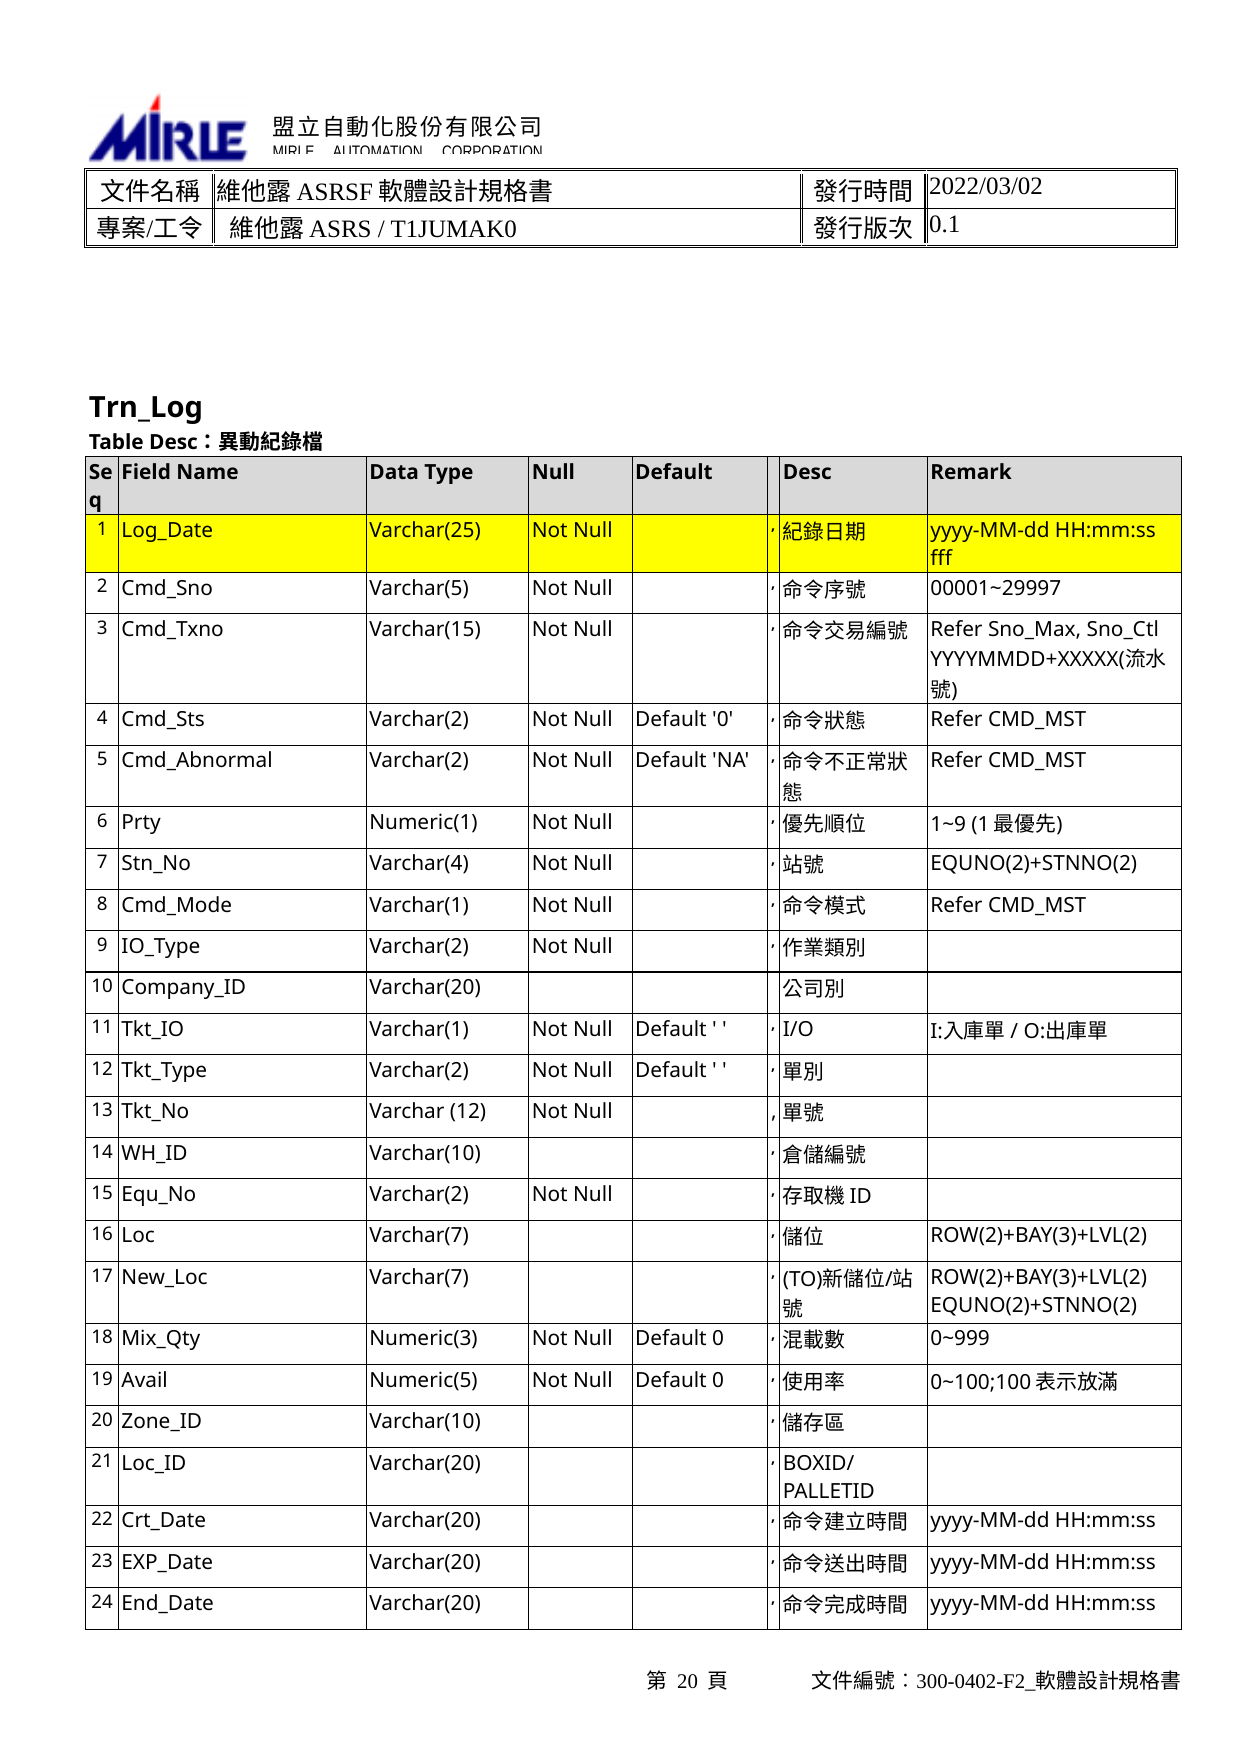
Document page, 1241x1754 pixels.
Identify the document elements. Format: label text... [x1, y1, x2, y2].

table_cell [633, 1547, 767, 1587]
table_cell 命令建立時間 [780, 1506, 927, 1546]
table_cell Refer CMD_MST [928, 746, 1181, 806]
table_cell (TO)新儲位/站號 [780, 1262, 927, 1322]
picture [88, 88, 250, 168]
table_cell 優先順位 [780, 807, 927, 847]
table_cell Varchar(2) [367, 746, 528, 806]
table_cell Mix_Qty [119, 1324, 366, 1364]
table_cell Varchar(20) [367, 1547, 528, 1587]
table_cell ROW(2)+BAY(3)+LVL(2) [928, 1221, 1181, 1261]
table_cell [633, 1179, 767, 1219]
table_cell [633, 614, 767, 703]
table_cell 13 [86, 1097, 118, 1137]
table_cell 紀錄日期 [780, 515, 927, 572]
table_cell Refer CMD_MST [928, 704, 1181, 744]
table_header Default [633, 457, 767, 514]
table_cell [633, 1262, 767, 1322]
table_cell Cmd_Txno [119, 614, 366, 703]
table_cell I:入庫單 / O:出庫單 [928, 1014, 1181, 1054]
table_cell Stn_No [119, 849, 366, 889]
table_cell [529, 1588, 632, 1628]
table_cell Refer CMD_MST [928, 890, 1181, 930]
table_cell Default '0' [633, 704, 767, 744]
table_cell 命令序號 [780, 573, 927, 613]
table_cell 1 [86, 515, 118, 572]
table_header Field Name [119, 457, 366, 514]
table_cell Varchar(2) [367, 1179, 528, 1219]
table_cell [633, 1138, 767, 1178]
table_cell [633, 807, 767, 847]
table_cell Varchar(1) [367, 890, 528, 930]
table_cell Tkt_No [119, 1097, 366, 1137]
table_cell 存取機ID [780, 1179, 927, 1219]
table_cell Varchar(15) [367, 614, 528, 703]
table_cell Varchar (12) [367, 1097, 528, 1137]
table_cell yyyy-MM-dd HH:mm:ss fff [928, 515, 1181, 572]
table_cell [633, 973, 767, 1013]
table_cell Company_ID [119, 973, 366, 1013]
table_cell [529, 973, 632, 1013]
table_cell Cmd_Sno [119, 573, 366, 613]
table_cell 7 [86, 849, 118, 889]
table_cell Not Null [529, 515, 632, 572]
table_cell Numeric(1) [367, 807, 528, 847]
table_cell [928, 1097, 1181, 1137]
table_cell 6 [86, 807, 118, 847]
table_cell I/O [780, 1014, 927, 1054]
table_cell 9 [86, 931, 118, 971]
table_cell [633, 515, 767, 572]
table_cell [529, 1138, 632, 1178]
table_cell 11 [86, 1014, 118, 1054]
table_cell [928, 973, 1181, 1013]
table_cell [633, 1221, 767, 1261]
table_cell 命令狀態 [780, 704, 927, 744]
table_cell [928, 1448, 1181, 1504]
table_cell 使用率 [780, 1365, 927, 1405]
table_cell Zone_ID [119, 1406, 366, 1447]
table_cell Tkt_Type [119, 1055, 366, 1096]
table_cell Default 'NA' [633, 746, 767, 806]
table_cell Numeric(5) [367, 1365, 528, 1405]
table_cell Loc [119, 1221, 366, 1261]
table_cell Not Null [529, 614, 632, 703]
table_cell [633, 1448, 767, 1504]
table_cell Numeric(3) [367, 1324, 528, 1364]
table_cell Not Null [529, 807, 632, 847]
table_cell [768, 973, 779, 1013]
table_cell Not Null [529, 931, 632, 971]
table_cell 23 [86, 1547, 118, 1587]
table_cell 4 [86, 704, 118, 744]
table_cell [633, 849, 767, 889]
table_cell WH_ID [119, 1138, 366, 1178]
table_cell 18 [86, 1324, 118, 1364]
table_cell 命令交易編號 [780, 614, 927, 703]
table_cell 20 [86, 1406, 118, 1447]
table_cell 命令模式 [780, 890, 927, 930]
table_cell [633, 890, 767, 930]
table_cell Not Null [529, 1055, 632, 1096]
table_cell [928, 1055, 1181, 1096]
table_cell 24 [86, 1588, 118, 1628]
table_cell [529, 1448, 632, 1504]
table_cell Varchar(2) [367, 931, 528, 971]
table_cell 混載數 [780, 1324, 927, 1364]
table_cell [529, 1547, 632, 1587]
table_cell 0~100;100表示放滿 [928, 1365, 1181, 1405]
table_cell 公司別 [780, 973, 927, 1013]
table_cell yyyy-MM-dd HH:mm:ss [928, 1506, 1181, 1546]
table_cell IO_Type [119, 931, 366, 971]
table_header Data Type [367, 457, 528, 514]
table_cell ROW(2)+BAY(3)+LVL(2) EQUNO(2)+STNNO(2) [928, 1262, 1181, 1322]
table_cell 19 [86, 1365, 118, 1405]
table_cell 站號 [780, 849, 927, 889]
table_cell [529, 1406, 632, 1447]
table_cell New_Loc [119, 1262, 366, 1322]
table_cell [529, 1221, 632, 1261]
table_cell Not Null [529, 573, 632, 613]
table_cell 2 [86, 573, 118, 613]
table_cell 5 [86, 746, 118, 806]
table_cell [633, 931, 767, 971]
table_cell Varchar(2) [367, 1055, 528, 1096]
table_cell Not Null [529, 746, 632, 806]
table_cell Not Null [529, 1324, 632, 1364]
table_cell 作業類別 [780, 931, 927, 971]
table_cell Avail [119, 1365, 366, 1405]
table_cell 命令送出時間 [780, 1547, 927, 1587]
table_cell [633, 573, 767, 613]
table_cell Not Null [529, 1097, 632, 1137]
table_cell yyyy-MM-dd HH:mm:ss [928, 1547, 1181, 1587]
table_cell Not Null [529, 1014, 632, 1054]
table_cell 22 [86, 1506, 118, 1546]
table_cell [633, 1506, 767, 1546]
table_cell 單號 [780, 1097, 927, 1137]
table_cell [633, 1588, 767, 1628]
table_cell Default ' ' [633, 1014, 767, 1054]
table_cell 命令不正常狀態 [780, 746, 927, 806]
table_cell 12 [86, 1055, 118, 1096]
table_cell 17 [86, 1262, 118, 1322]
table_cell Not Null [529, 704, 632, 744]
table_cell 8 [86, 890, 118, 930]
table_cell Varchar(20) [367, 1448, 528, 1504]
table_header Desc [780, 457, 927, 514]
table_cell 單別 [780, 1055, 927, 1096]
table_cell Varchar(5) [367, 573, 528, 613]
table_cell Cmd_Abnormal [119, 746, 366, 806]
table_cell [633, 1406, 767, 1447]
table_cell 3 [86, 614, 118, 703]
table_cell EXP_Date [119, 1547, 366, 1587]
table_cell [633, 1097, 767, 1137]
table_cell Prty [119, 807, 366, 847]
table_cell [928, 1138, 1181, 1178]
table_cell 15 [86, 1179, 118, 1219]
table_cell Varchar(10) [367, 1138, 528, 1178]
table_cell 10 [86, 973, 118, 1013]
table_cell Cmd_Mode [119, 890, 366, 930]
table_cell Equ_No [119, 1179, 366, 1219]
table_cell [529, 1262, 632, 1322]
table_cell Log_Date [119, 515, 366, 572]
table_cell Varchar(20) [367, 1588, 528, 1628]
table_cell End_Date [119, 1588, 366, 1628]
table_cell Varchar(20) [367, 1506, 528, 1546]
table_cell BOXID/PALLETID [780, 1448, 927, 1504]
text Trn_Log [89, 386, 1181, 426]
table_cell Varchar(25) [367, 515, 528, 572]
table_header Null [529, 457, 632, 514]
table_header [768, 457, 779, 514]
table_cell Tkt_IO [119, 1014, 366, 1054]
table_cell Not Null [529, 1365, 632, 1405]
table_cell Varchar(10) [367, 1406, 528, 1447]
table_header Remark [928, 457, 1181, 514]
table_cell 命令完成時間 [780, 1588, 927, 1628]
table_cell Crt_Date [119, 1506, 366, 1546]
table_cell [928, 931, 1181, 971]
table_cell Refer Sno_Max, Sno_Ctl YYYYMMDD+XXXXX(流水號) [928, 614, 1181, 703]
text Table Desc：異動紀錄檔 [89, 426, 1181, 456]
table_cell Default 0 [633, 1365, 767, 1405]
table_header Seq [86, 457, 118, 514]
table_cell 儲位 [780, 1221, 927, 1261]
table_cell 1~9 (1最優先) [928, 807, 1181, 847]
table_cell EQUNO(2)+STNNO(2) [928, 849, 1181, 889]
table_cell Not Null [529, 849, 632, 889]
table_cell Loc_ID [119, 1448, 366, 1504]
table_cell 倉儲編號 [780, 1138, 927, 1178]
table_cell Varchar(2) [367, 704, 528, 744]
table_cell yyyy-MM-dd HH:mm:ss [928, 1588, 1181, 1628]
table_cell 儲存區 [780, 1406, 927, 1447]
table_cell [928, 1406, 1181, 1447]
table_cell [529, 1506, 632, 1546]
table_cell [928, 1179, 1181, 1219]
table_cell Default ' ' [633, 1055, 767, 1096]
table_cell Varchar(7) [367, 1262, 528, 1322]
table_cell 0~999 [928, 1324, 1181, 1364]
table_cell Varchar(7) [367, 1221, 528, 1261]
table_cell 00001~29997 [928, 573, 1181, 613]
table_cell Default 0 [633, 1324, 767, 1364]
table_cell 14 [86, 1138, 118, 1178]
table_cell 21 [86, 1448, 118, 1504]
table_cell Not Null [529, 1179, 632, 1219]
table_cell Varchar(20) [367, 973, 528, 1013]
table_cell Not Null [529, 890, 632, 930]
table_cell Varchar(1) [367, 1014, 528, 1054]
table_cell 16 [86, 1221, 118, 1261]
table_cell Cmd_Sts [119, 704, 366, 744]
table_cell Varchar(4) [367, 849, 528, 889]
